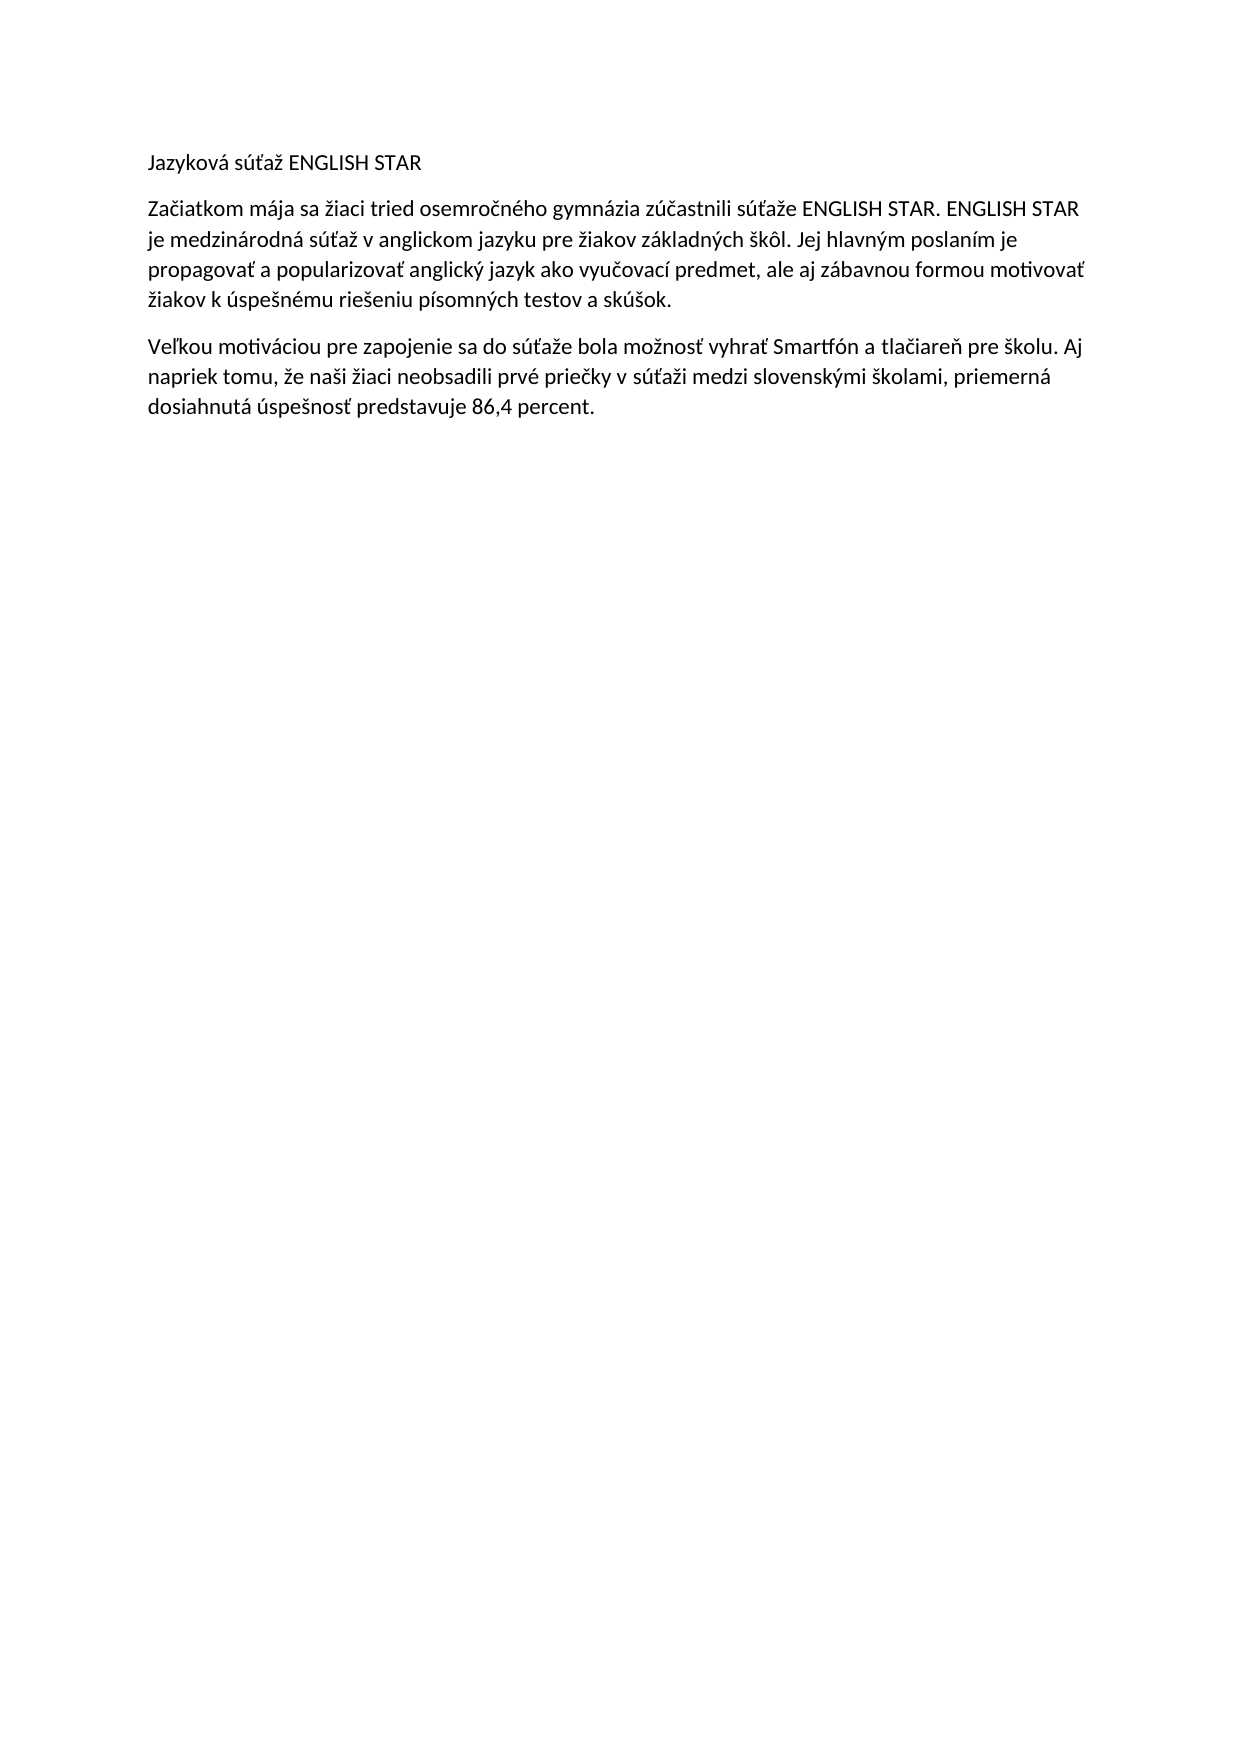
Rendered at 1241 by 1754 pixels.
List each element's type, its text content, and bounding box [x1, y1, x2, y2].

text Jazyková súťaž ENGLISH STAR [148, 148, 1093, 176]
text Veľkou motiváciou pre zapojenie sa do súťaže bola možnosť vyhrať Smartfón a tlačiareň pre školu. Aj napriek tomu, že naši žiaci neobsadili prvé priečky v súťaži medzi slovenskými školami, priemerná dosiahnutá úspešnosť predstavuje 86,4 percent. [148, 332, 1093, 420]
text Začiatkom mája sa žiaci tried osemročného gymnázia zúčastnili súťaže ENGLISH STAR. ENGLISH STAR je medzinárodná súťaž v anglickom jazyku pre žiakov základných škôl. Jej hlavným poslaním je propagovať a popularizovať anglický jazyk ako vyučovací predmet, ale aj zábavnou formou motivovať žiakov k úspešnému riešeniu písomných testov a skúšok. [148, 194, 1093, 313]
